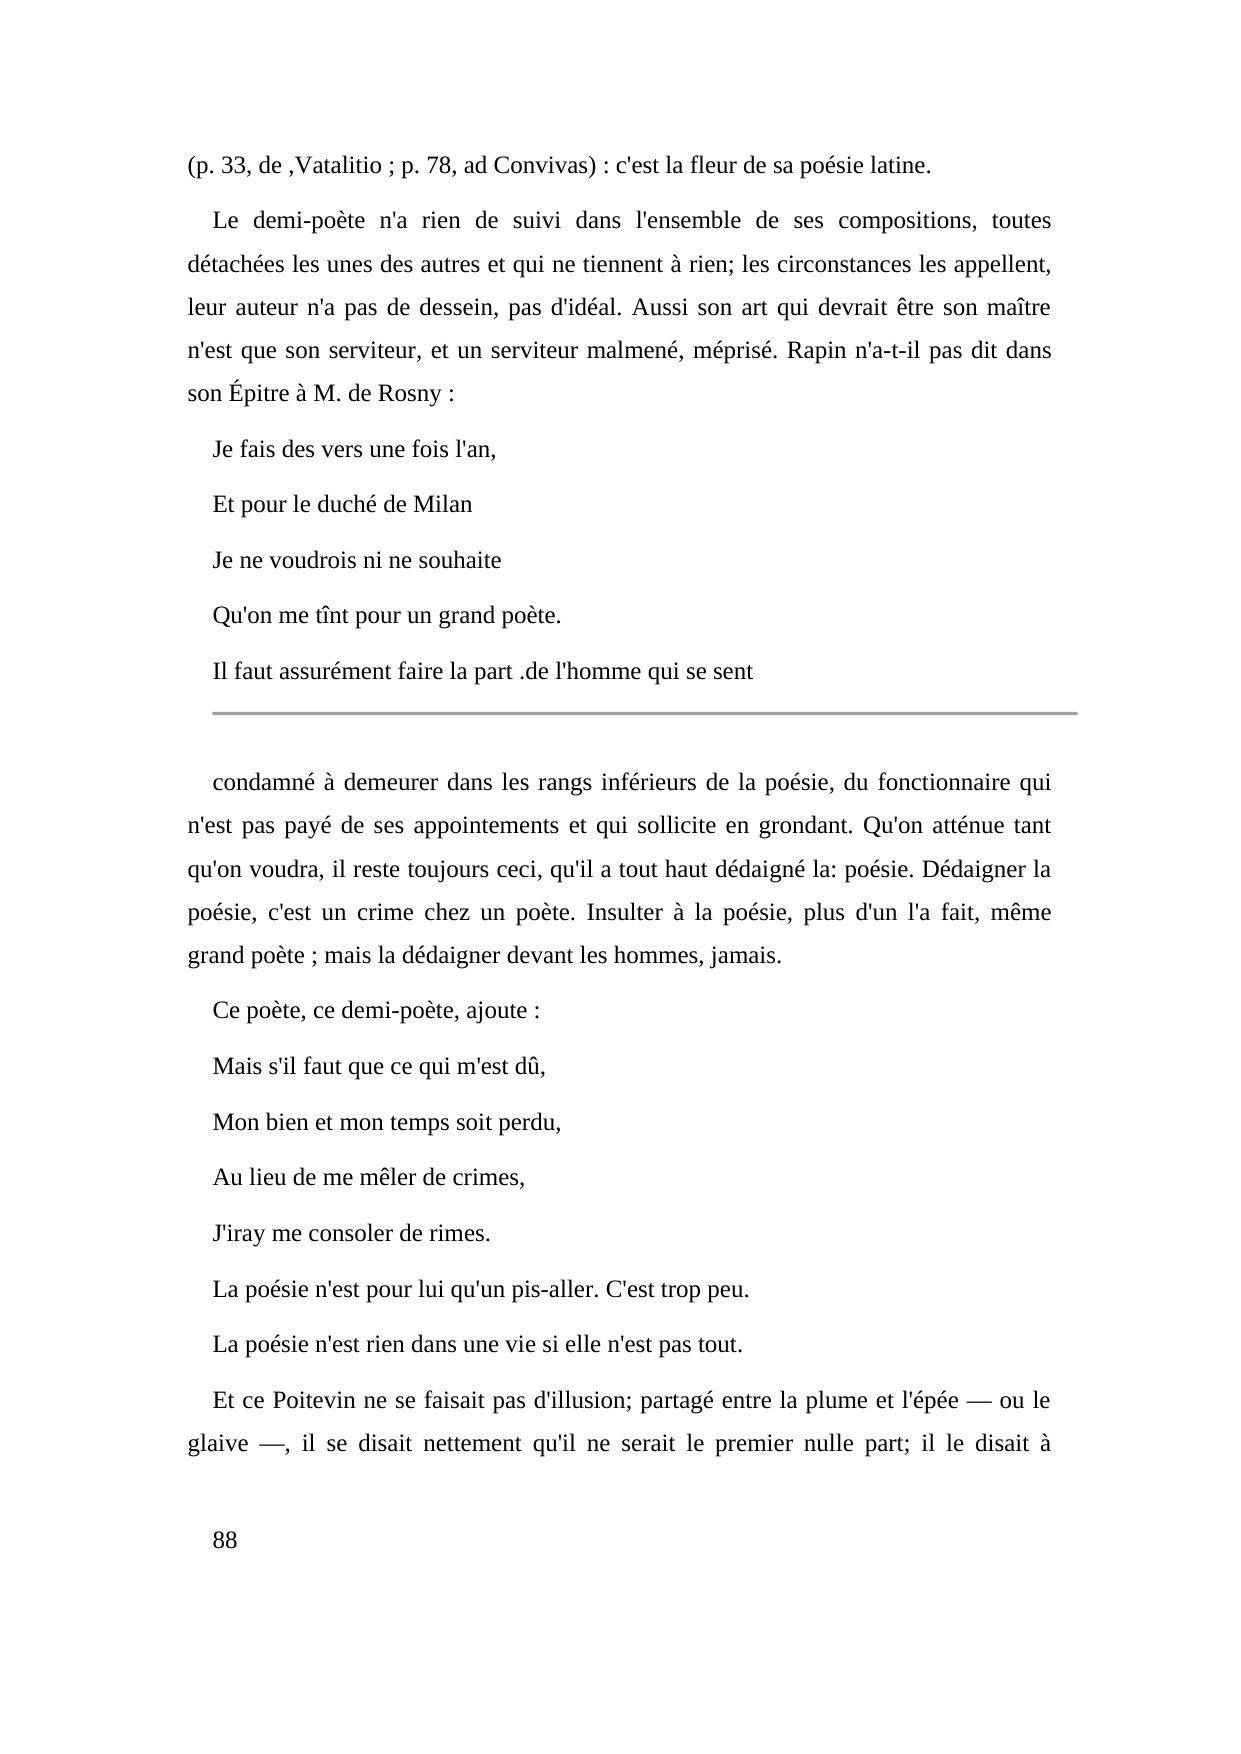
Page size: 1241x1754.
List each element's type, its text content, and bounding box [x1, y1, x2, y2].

text Ce poète, ce demi-poète, ajoute : [187, 996, 1053, 1024]
text La poésie n'est rien dans une vie si elle n'est pas tout. [187, 1329, 1053, 1358]
text condamné à demeurer dans les rangs inférieurs de la poésie, du fonctionnaire qui n'est pas payé de ses appointements et qui sollicite en grondant. Qu'on atténue tant qu'on voudra, il reste toujours ceci, qu'il a tout haut dédaigné la: poésie. Dédaigner la poésie, c'est un crime chez un poète. Insulter à la poésie, plus d'un l'a fait, même grand poète ; mais la dédaigner devant les hommes, jamais. [187, 767, 1053, 969]
text Je fais des vers une fois l'an, [187, 434, 1053, 462]
text Au lieu de me mêler de crimes, [187, 1162, 1053, 1191]
text Mais s'il faut que ce qui m'est dû, [187, 1051, 1053, 1080]
text Je ne voudrois ni ne souhaite [187, 545, 1053, 574]
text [187, 1385, 1053, 1457]
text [187, 150, 1053, 179]
text Il faut assurément faire la part .de l'homme qui se sent [187, 656, 1053, 685]
text Et pour le duché de Milan [187, 489, 1053, 518]
text Le demi-poète n'a rien de suivi dans l'ensemble de ses compositions, toutes détachées les unes des autres et qui ne tiennent à rien; les circonstances les appellent, leur auteur n'a pas de dessein, pas d'idéal. Aussi son art qui devrait être son maître n'est que son serviteur, et un serviteur malmené, méprisé. Rapin n'a-t-il pas dit dans son Épitre à M. de Rosny : [187, 206, 1053, 407]
text J'iray me consoler de rimes. [187, 1218, 1053, 1247]
text Mon bien et mon temps soit perdu, [187, 1107, 1053, 1136]
text Qu'on me tînt pour un grand poète. [187, 601, 1053, 629]
text La poésie n'est pour lui qu'un pis-aller. C'est trop peu. [187, 1274, 1053, 1302]
